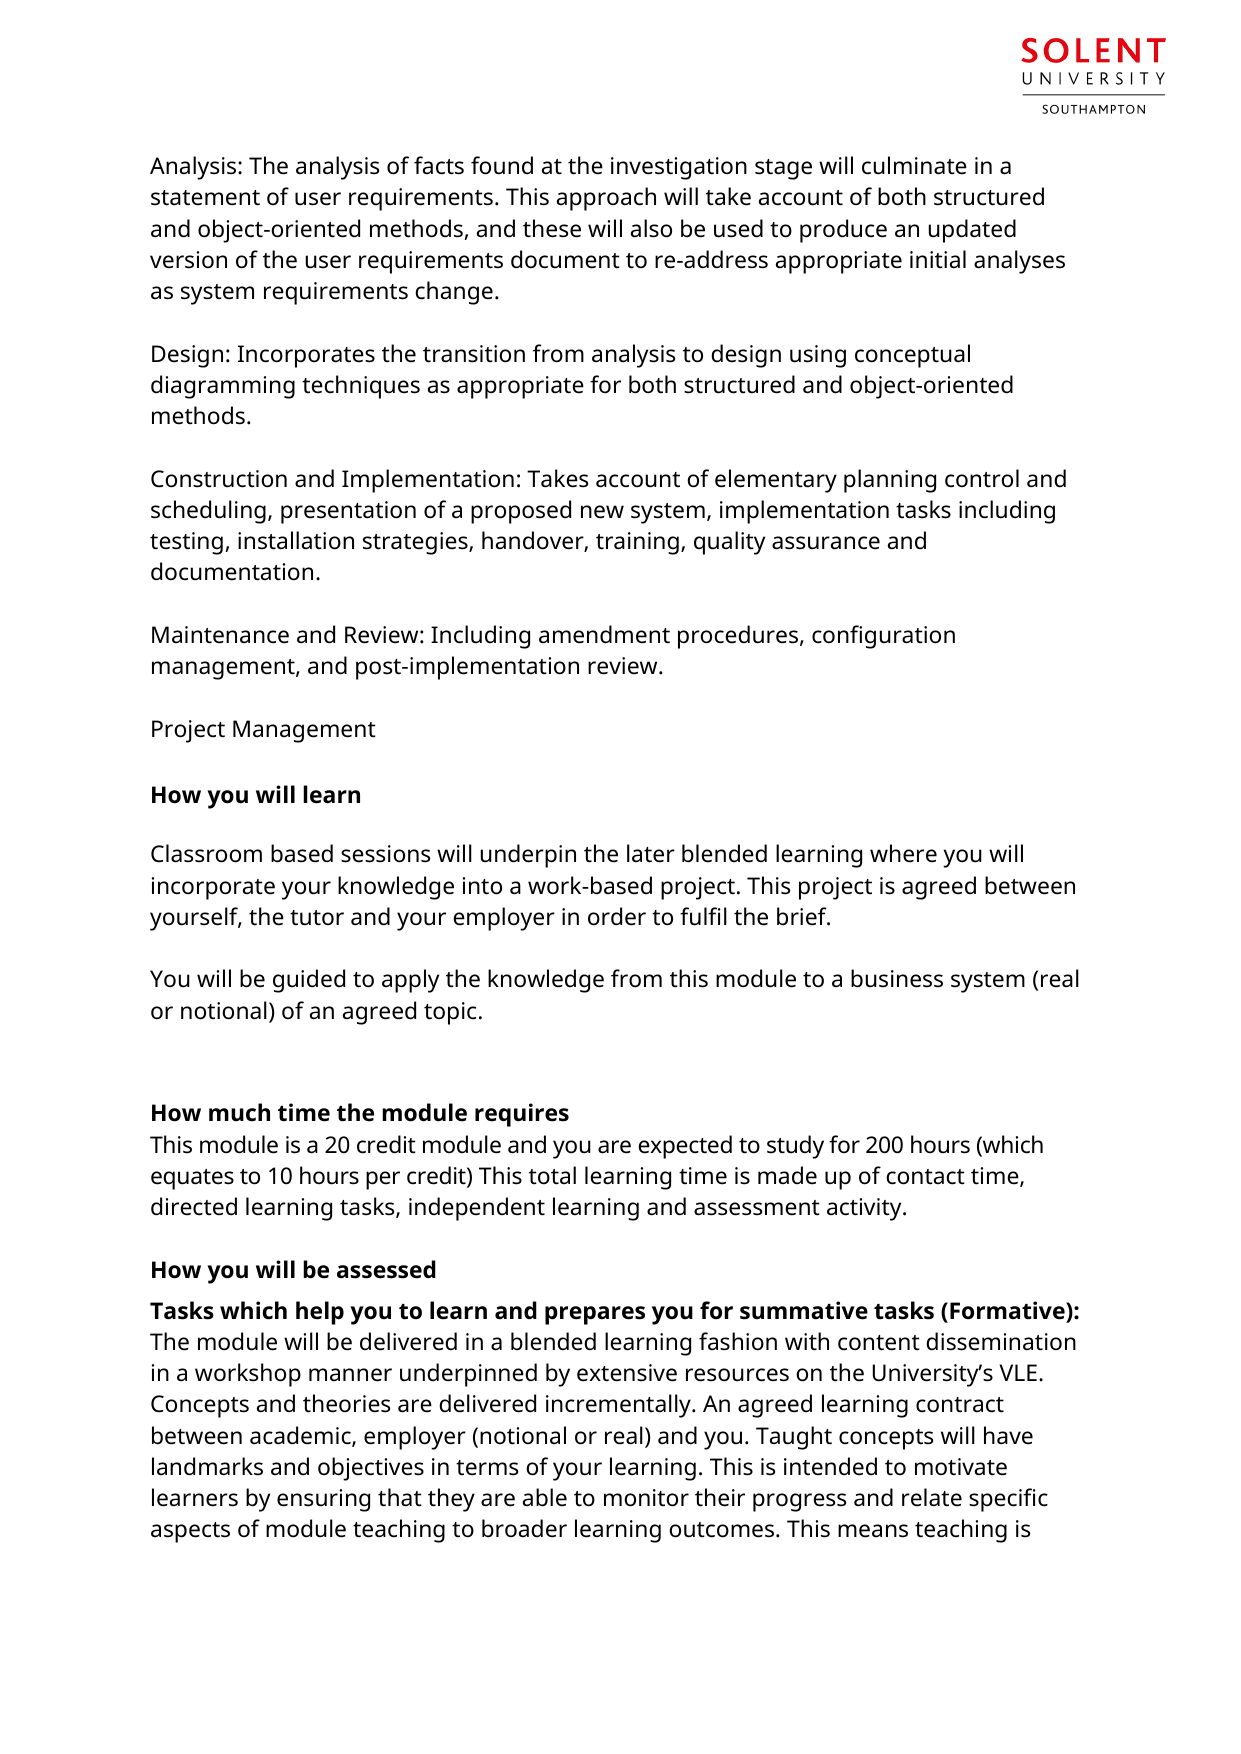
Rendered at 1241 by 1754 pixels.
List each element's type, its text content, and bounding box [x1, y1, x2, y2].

subtitle How much time the module requires [150, 1097, 1090, 1128]
subtitle How you will learn [150, 779, 1090, 810]
text Project Management [150, 712, 1090, 744]
subtitle Tasks which help you to learn and prepares you for summative tasks (Formative): [150, 1294, 1090, 1326]
text Construction and Implementation: Takes account of elementary planning control and scheduling, presentation of a proposed new system, implementation tasks including testing, installation strategies, handover, training, quality assurance and documentation. [150, 462, 1090, 587]
text This module is a 20 credit module and you are expected to study for 200 hours (which equates to 10 hours per credit) This total learning time is made up of contact time, directed learning tasks, independent learning and assessment activity. [150, 1128, 1090, 1250]
picture [1021, 37, 1167, 115]
text Classroom based sessions will underpin the later blended learning where you will incorporate your knowledge into a work-based project. This project is agreed between yourself, the tutor and your employer in order to fulfil the brief. [150, 838, 1090, 932]
text You will be guided to apply the knowledge from this module to a business system (real or notional) of an agreed topic. [150, 963, 1090, 1026]
text Design: Incorporates the transition from analysis to design using conceptual diagramming techniques as appropriate for both structured and object-oriented methods. [150, 337, 1090, 431]
text Analysis: The analysis of facts found at the investigation stage will culminate in a statement of user requirements. This approach will take account of both structured and object-oriented methods, and these will also be used to produce an updated version of the user requirements document to re-address appropriate initial analyses as system requirements change. [150, 150, 1090, 306]
subtitle How you will be assessed [150, 1254, 1090, 1286]
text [150, 1326, 1090, 1544]
text Maintenance and Review: Including amendment procedures, configuration management, and post-implementation review. [150, 619, 1090, 681]
